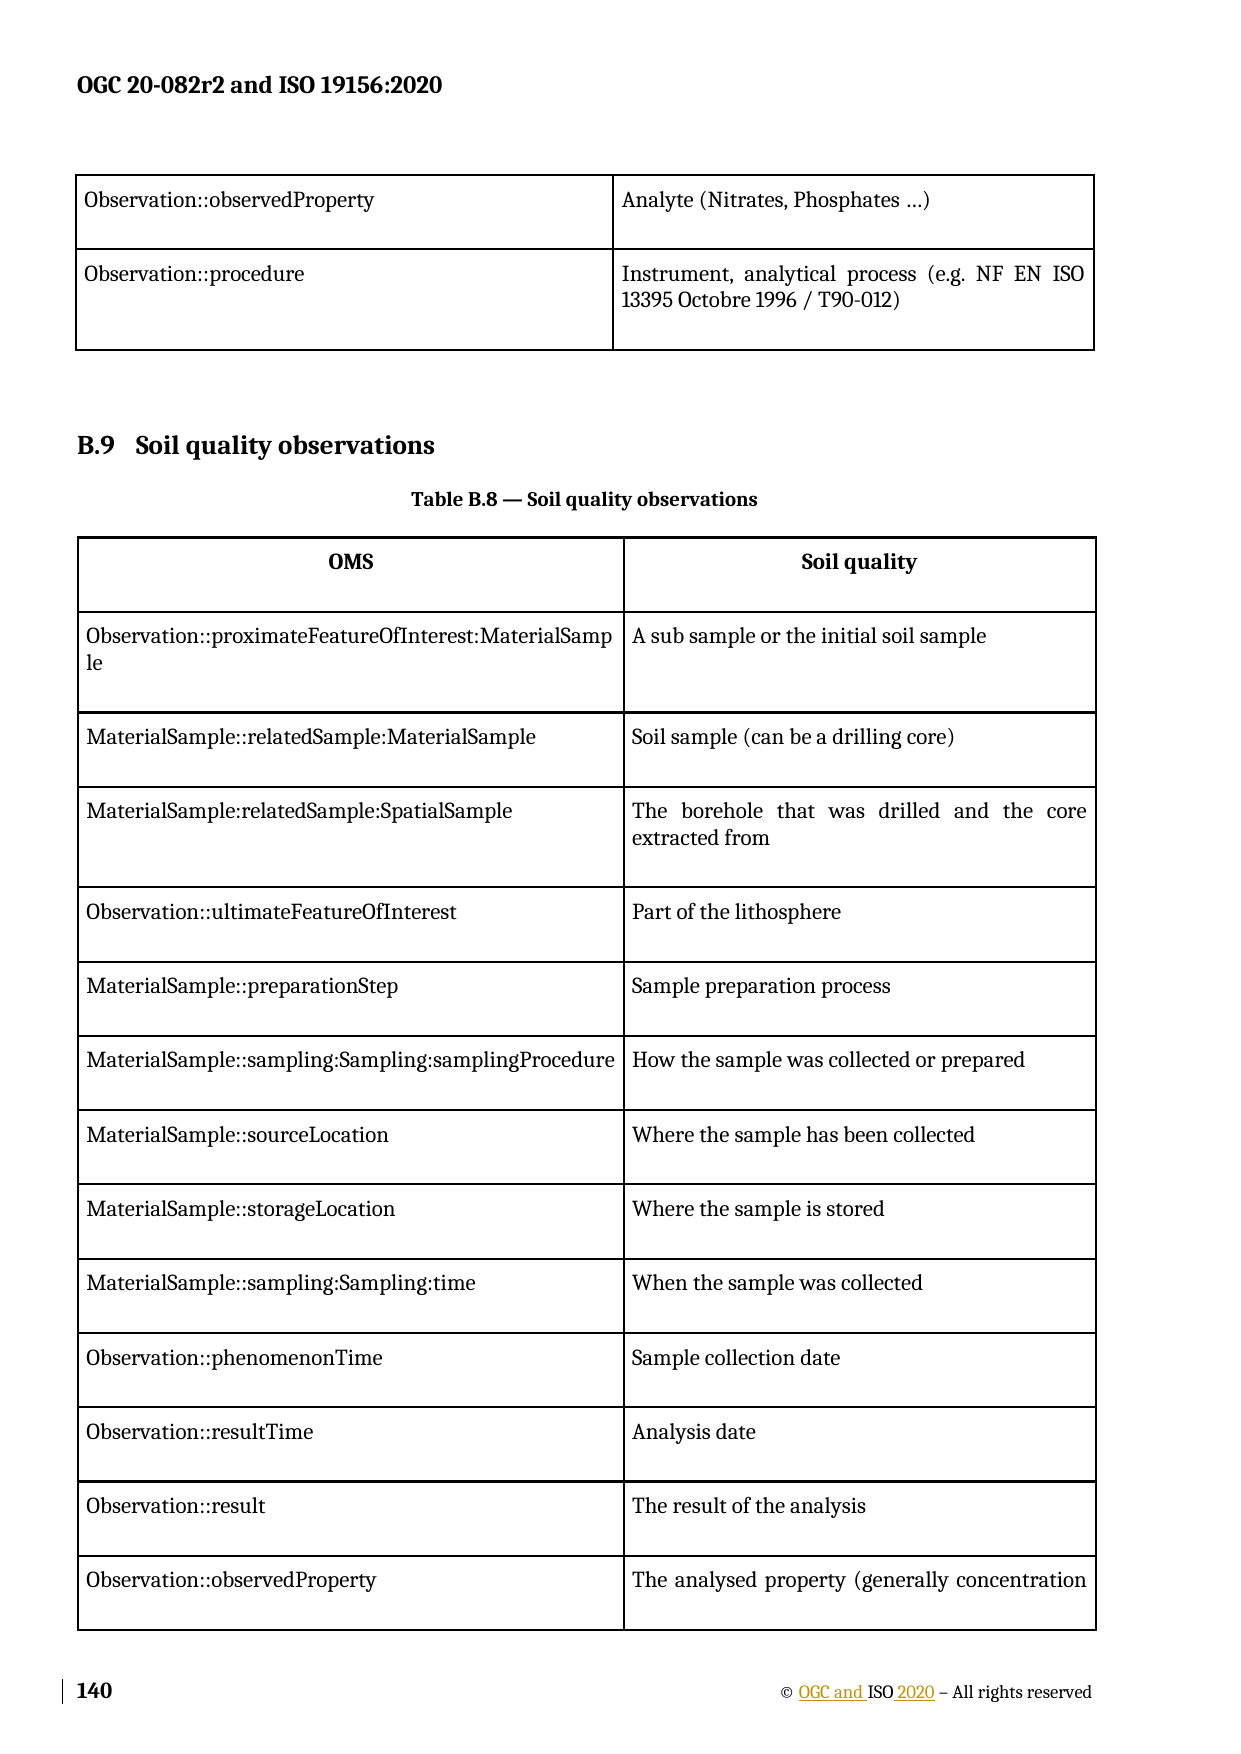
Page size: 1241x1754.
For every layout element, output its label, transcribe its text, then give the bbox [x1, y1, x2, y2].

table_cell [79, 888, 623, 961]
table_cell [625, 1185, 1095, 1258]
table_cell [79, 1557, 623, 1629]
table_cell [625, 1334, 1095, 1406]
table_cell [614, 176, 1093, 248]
text Soil quality observations [77, 430, 1092, 461]
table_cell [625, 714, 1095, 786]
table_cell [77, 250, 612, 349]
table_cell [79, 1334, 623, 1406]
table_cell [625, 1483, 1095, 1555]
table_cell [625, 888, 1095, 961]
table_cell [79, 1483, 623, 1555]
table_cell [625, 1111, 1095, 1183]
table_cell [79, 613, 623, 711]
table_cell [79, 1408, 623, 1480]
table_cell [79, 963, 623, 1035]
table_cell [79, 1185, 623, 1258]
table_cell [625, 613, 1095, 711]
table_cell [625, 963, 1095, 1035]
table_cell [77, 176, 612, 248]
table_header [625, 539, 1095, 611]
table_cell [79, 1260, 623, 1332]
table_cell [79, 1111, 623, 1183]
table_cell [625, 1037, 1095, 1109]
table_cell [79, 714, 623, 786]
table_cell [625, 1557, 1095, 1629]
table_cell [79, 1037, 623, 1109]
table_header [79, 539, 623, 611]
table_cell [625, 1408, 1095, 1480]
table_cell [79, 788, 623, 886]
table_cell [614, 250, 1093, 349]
text Table B.8 — Soil quality observations [77, 486, 1092, 511]
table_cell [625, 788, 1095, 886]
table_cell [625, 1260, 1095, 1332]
